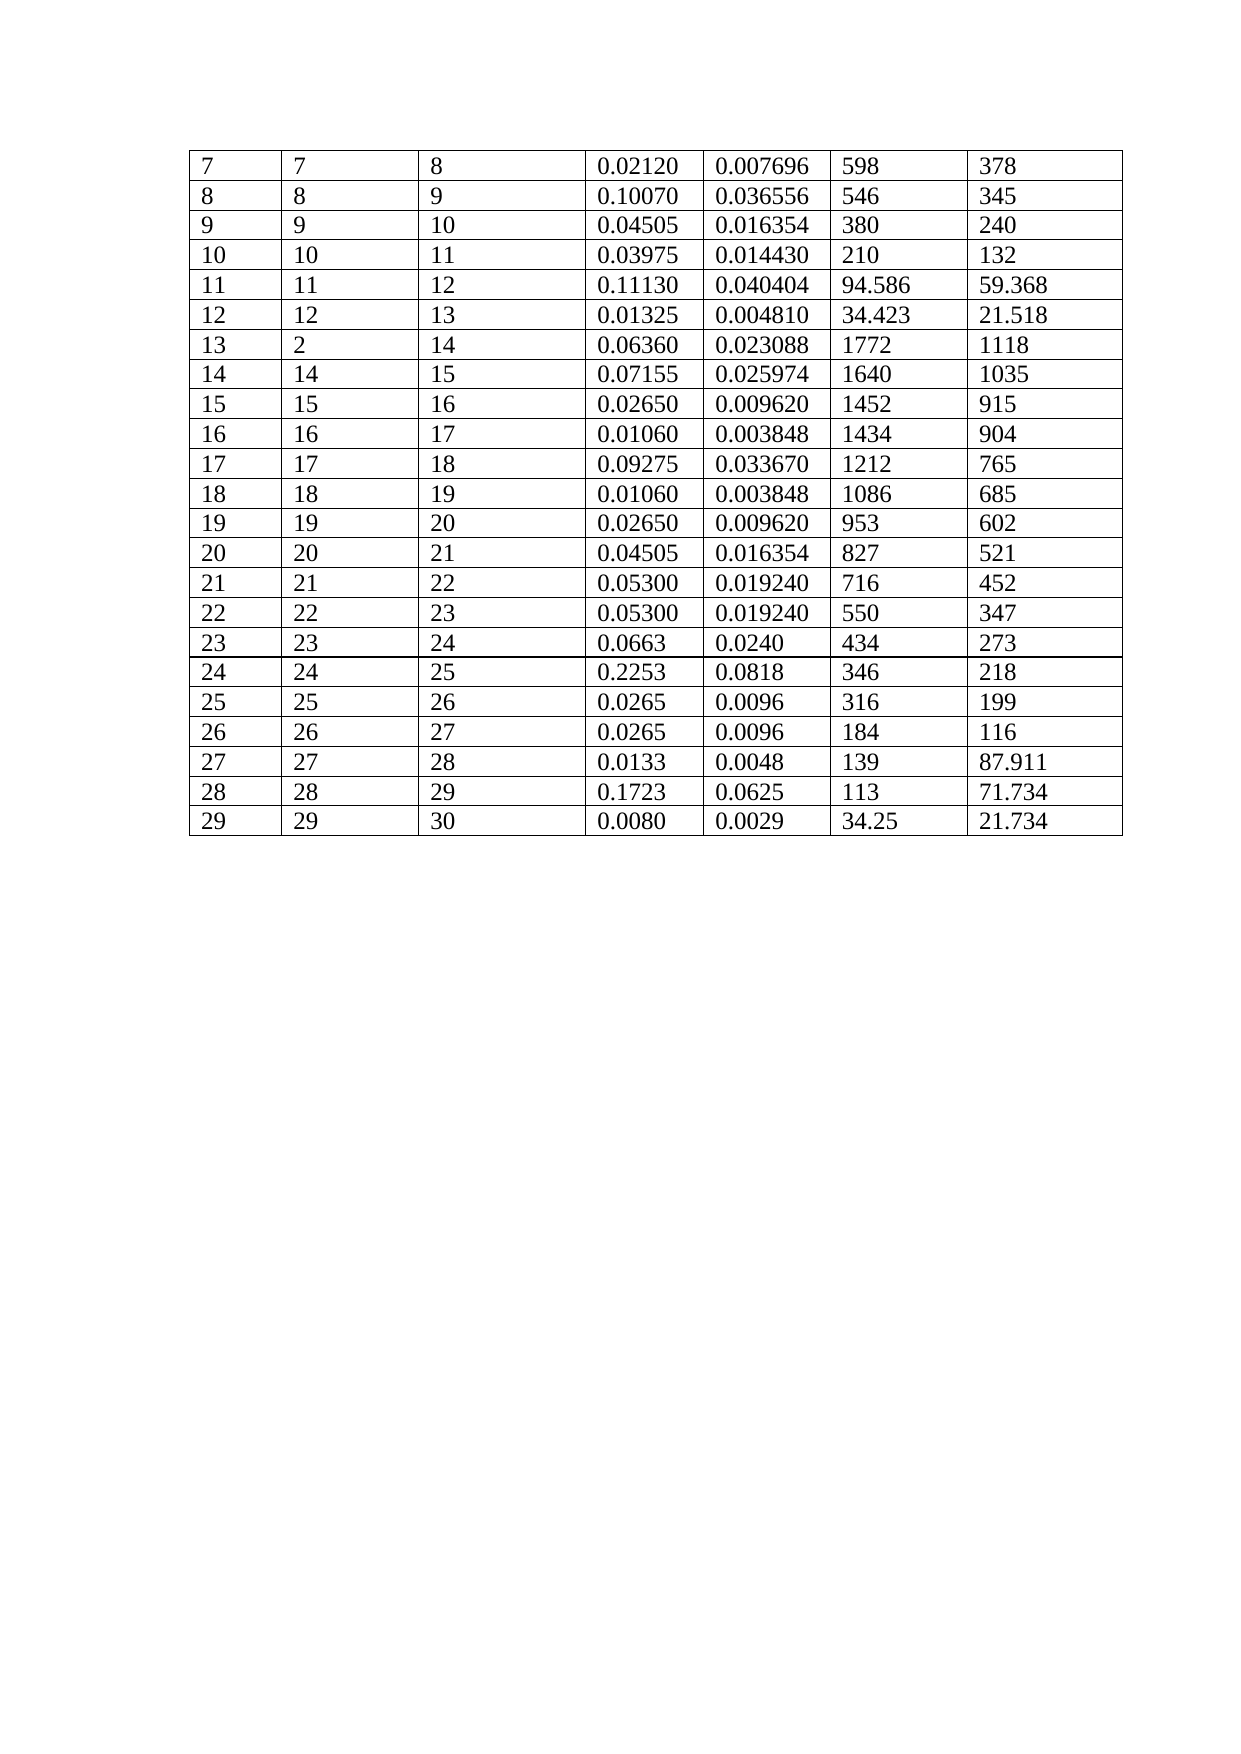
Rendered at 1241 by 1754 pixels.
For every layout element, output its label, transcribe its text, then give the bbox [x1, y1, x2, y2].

table_cell 34.25 [831, 806, 967, 835]
table_cell 10 [419, 211, 585, 239]
table_cell 0.019240 [704, 568, 830, 597]
table_cell 0.0096 [704, 687, 830, 716]
table_cell 25 [282, 687, 418, 716]
table_cell 184 [831, 717, 967, 746]
table_cell 953 [831, 509, 967, 537]
table_cell 29 [190, 806, 281, 835]
table_cell 16 [190, 419, 281, 448]
table_cell 21.518 [968, 300, 1122, 329]
table_cell 0.1723 [586, 777, 703, 805]
table_cell 19 [419, 479, 585, 507]
table_cell 0.04505 [586, 538, 703, 567]
table_cell 17 [190, 449, 281, 478]
table_cell 316 [831, 687, 967, 716]
table_cell 16 [282, 419, 418, 448]
table_cell 915 [968, 389, 1122, 418]
table_cell 346 [831, 658, 967, 686]
table_cell 9 [282, 211, 418, 239]
table_cell 12 [190, 300, 281, 329]
table_cell 21.734 [968, 806, 1122, 835]
table_cell 0.025974 [704, 360, 830, 388]
table_cell 0.009620 [704, 509, 830, 537]
table_cell 434 [831, 628, 967, 656]
table_cell 16 [419, 389, 585, 418]
table_cell 0.036556 [704, 181, 830, 209]
table_cell 345 [968, 181, 1122, 209]
table_cell 12 [419, 270, 585, 299]
table_cell 0.0265 [586, 717, 703, 746]
table_cell 14 [282, 360, 418, 388]
table_cell 0.03975 [586, 240, 703, 269]
table_cell 13 [190, 330, 281, 358]
table_cell 14 [419, 330, 585, 358]
table_cell 0.04505 [586, 211, 703, 239]
table_cell 0.09275 [586, 449, 703, 478]
table_cell 17 [282, 449, 418, 478]
table_cell 0.0625 [704, 777, 830, 805]
table_cell 9 [190, 211, 281, 239]
table_cell 0.0265 [586, 687, 703, 716]
table_cell 0.01060 [586, 419, 703, 448]
table_cell 18 [282, 479, 418, 507]
table_cell 0.0133 [586, 747, 703, 776]
table_cell 380 [831, 211, 967, 239]
table_cell 139 [831, 747, 967, 776]
table_cell 8 [282, 181, 418, 209]
table_cell 1434 [831, 419, 967, 448]
table_cell 28 [190, 777, 281, 805]
table_cell 34.423 [831, 300, 967, 329]
table_cell 0.019240 [704, 598, 830, 627]
table_cell 9 [419, 181, 585, 209]
table_cell 0.003848 [704, 479, 830, 507]
table_cell 25 [190, 687, 281, 716]
table_cell 0.0663 [586, 628, 703, 656]
table_cell 0.016354 [704, 211, 830, 239]
table_cell 14 [190, 360, 281, 388]
table_cell 23 [190, 628, 281, 656]
table_cell 24 [190, 658, 281, 686]
table_cell 1035 [968, 360, 1122, 388]
table_cell 1118 [968, 330, 1122, 358]
table_cell 2 [282, 330, 418, 358]
table_cell 0.0096 [704, 717, 830, 746]
table_cell 240 [968, 211, 1122, 239]
table_cell 0.05300 [586, 568, 703, 597]
table_cell 0.02120 [586, 151, 703, 180]
table_cell 116 [968, 717, 1122, 746]
table_cell 1640 [831, 360, 967, 388]
table_cell 19 [190, 509, 281, 537]
table_cell 20 [419, 509, 585, 537]
table_cell 0.05300 [586, 598, 703, 627]
table_cell 218 [968, 658, 1122, 686]
table_cell 29 [282, 806, 418, 835]
table_cell 21 [419, 538, 585, 567]
table_cell 0.11130 [586, 270, 703, 299]
table_cell 550 [831, 598, 967, 627]
table_cell 15 [419, 360, 585, 388]
table_cell 71.734 [968, 777, 1122, 805]
table_cell 0.0818 [704, 658, 830, 686]
table_cell 273 [968, 628, 1122, 656]
table_cell 11 [419, 240, 585, 269]
table_cell 113 [831, 777, 967, 805]
table_cell 25 [419, 658, 585, 686]
table_cell 0.004810 [704, 300, 830, 329]
table_cell 0.01325 [586, 300, 703, 329]
table_cell 716 [831, 568, 967, 597]
table_cell 0.014430 [704, 240, 830, 269]
table_cell 28 [419, 747, 585, 776]
table_cell 1212 [831, 449, 967, 478]
table_cell 30 [419, 806, 585, 835]
table_cell 12 [282, 300, 418, 329]
table_cell 22 [190, 598, 281, 627]
table_cell 0.2253 [586, 658, 703, 686]
table_cell 22 [419, 568, 585, 597]
table_cell 21 [190, 568, 281, 597]
table_cell 20 [190, 538, 281, 567]
table_cell 0.02650 [586, 389, 703, 418]
table_cell 452 [968, 568, 1122, 597]
table_cell 24 [282, 658, 418, 686]
table_cell 8 [190, 181, 281, 209]
table_cell 18 [419, 449, 585, 478]
table_cell 1086 [831, 479, 967, 507]
table_cell 27 [190, 747, 281, 776]
table_cell 17 [419, 419, 585, 448]
table_cell 21 [282, 568, 418, 597]
table_cell 18 [190, 479, 281, 507]
table_cell 0.007696 [704, 151, 830, 180]
table_cell 7 [282, 151, 418, 180]
table_cell 20 [282, 538, 418, 567]
table_cell 11 [282, 270, 418, 299]
table_cell 26 [282, 717, 418, 746]
table_cell 904 [968, 419, 1122, 448]
table_cell 0.033670 [704, 449, 830, 478]
table_cell 15 [282, 389, 418, 418]
table_cell 27 [282, 747, 418, 776]
table_cell 26 [190, 717, 281, 746]
table_cell 15 [190, 389, 281, 418]
table_cell 0.07155 [586, 360, 703, 388]
table_cell 24 [419, 628, 585, 656]
table_cell 13 [419, 300, 585, 329]
table_cell 29 [419, 777, 585, 805]
table_cell 827 [831, 538, 967, 567]
table_cell 0.06360 [586, 330, 703, 358]
table_cell 0.01060 [586, 479, 703, 507]
table_cell 765 [968, 449, 1122, 478]
table_cell 87.911 [968, 747, 1122, 776]
table_cell 94.586 [831, 270, 967, 299]
table_cell 521 [968, 538, 1122, 567]
table_cell 1772 [831, 330, 967, 358]
table_cell 23 [419, 598, 585, 627]
table_cell 378 [968, 151, 1122, 180]
table_cell 7 [190, 151, 281, 180]
table_cell 0.016354 [704, 538, 830, 567]
table_cell 0.009620 [704, 389, 830, 418]
table_cell 27 [419, 717, 585, 746]
table_cell 0.02650 [586, 509, 703, 537]
table_cell 0.040404 [704, 270, 830, 299]
table_cell 8 [419, 151, 585, 180]
table_cell 347 [968, 598, 1122, 627]
table_cell 602 [968, 509, 1122, 537]
table_cell 28 [282, 777, 418, 805]
table_cell 0.0240 [704, 628, 830, 656]
table_cell 11 [190, 270, 281, 299]
table_cell 685 [968, 479, 1122, 507]
table_cell 0.023088 [704, 330, 830, 358]
table_cell 22 [282, 598, 418, 627]
table_cell 10 [282, 240, 418, 269]
table_cell 598 [831, 151, 967, 180]
table_cell 0.0080 [586, 806, 703, 835]
table_cell 0.0029 [704, 806, 830, 835]
table_cell 210 [831, 240, 967, 269]
table_cell 23 [282, 628, 418, 656]
table_cell 19 [282, 509, 418, 537]
table_cell 26 [419, 687, 585, 716]
table_cell 0.003848 [704, 419, 830, 448]
table_cell 0.0048 [704, 747, 830, 776]
table_cell 546 [831, 181, 967, 209]
table_cell 1452 [831, 389, 967, 418]
table_cell 0.10070 [586, 181, 703, 209]
table_cell 10 [190, 240, 281, 269]
table_cell 199 [968, 687, 1122, 716]
table_cell 132 [968, 240, 1122, 269]
table_cell 59.368 [968, 270, 1122, 299]
